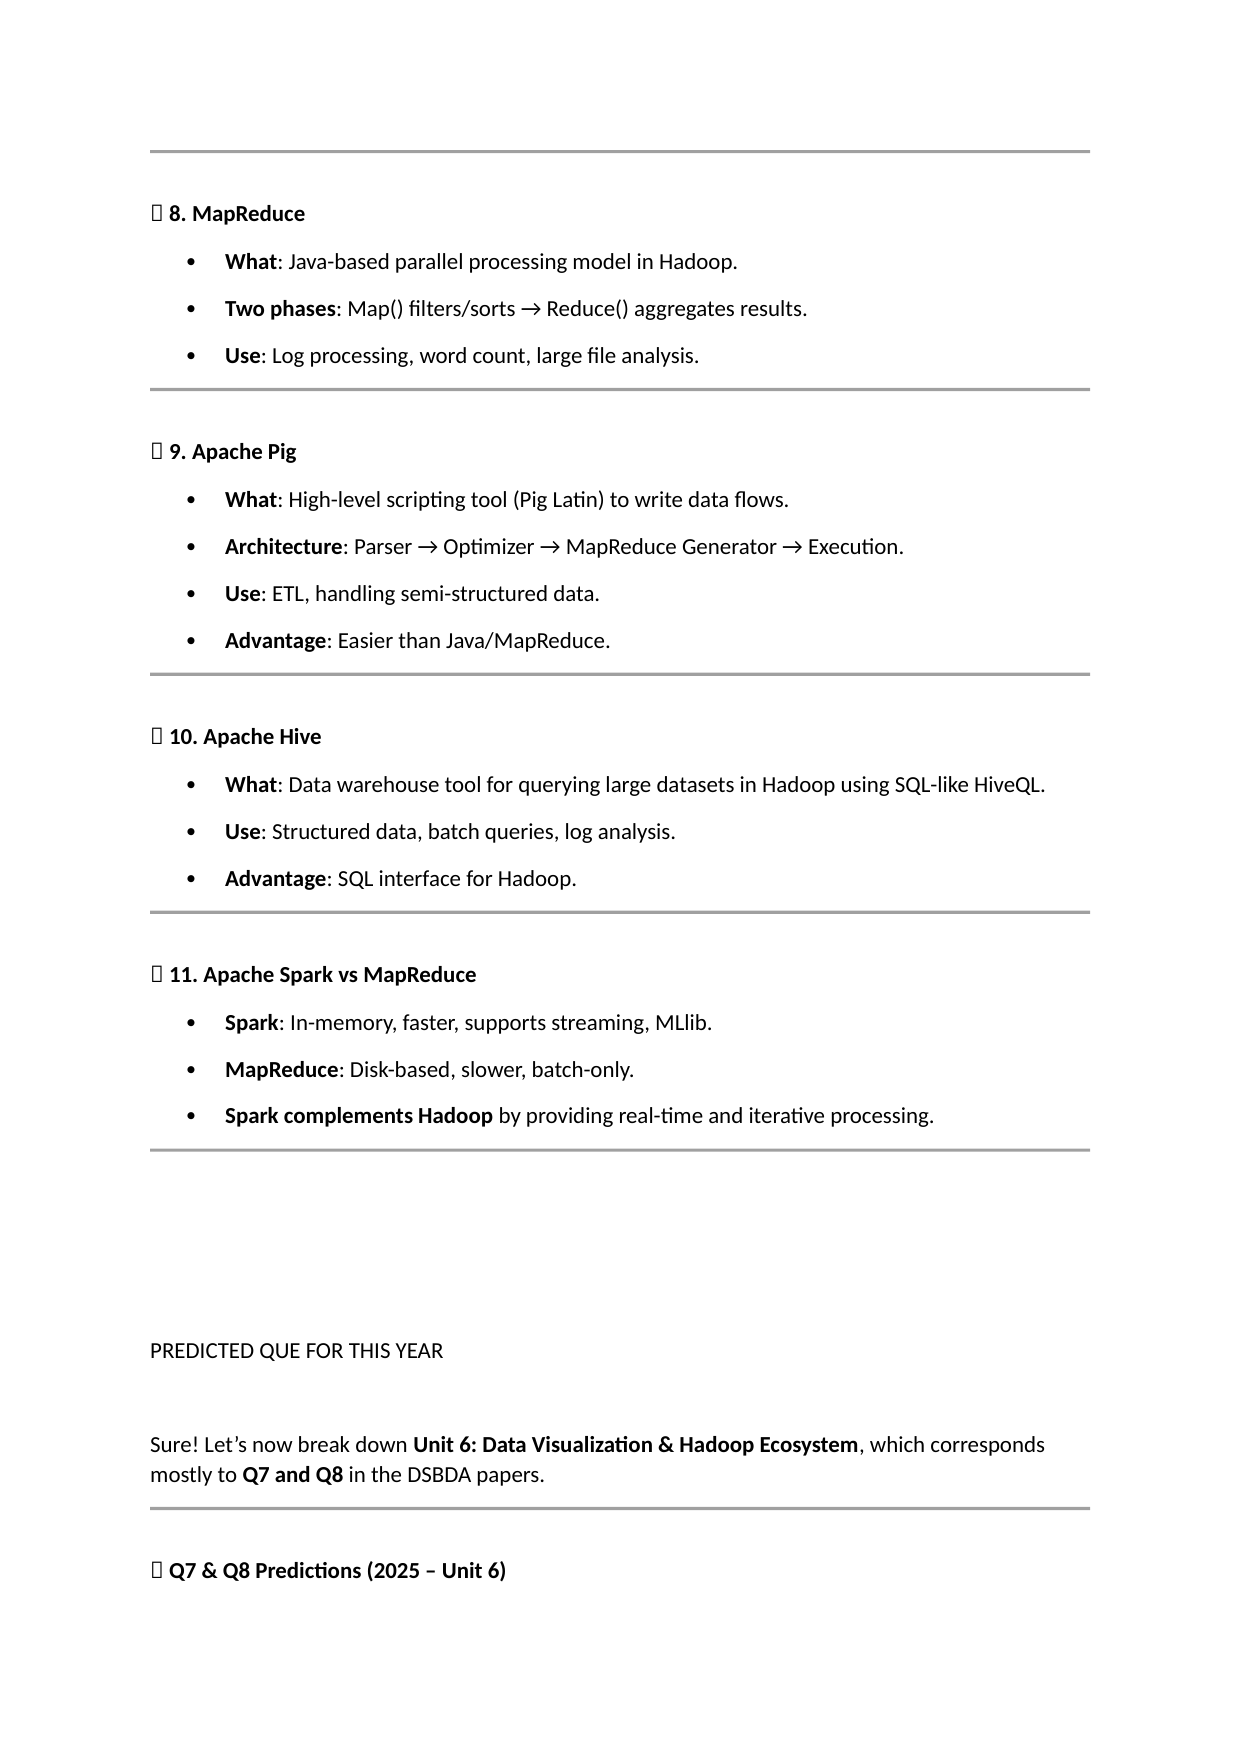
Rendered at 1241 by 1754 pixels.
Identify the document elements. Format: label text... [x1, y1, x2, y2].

text 🔹 8. MapReduce [150, 197, 1090, 228]
text Sure! Let’s now break down Unit 6: Data Visualization & Hadoop Ecosystem, which corresponds mostly to Q7 and Q8 in the DSBDA papers. [150, 1430, 1090, 1488]
list What: Java-based parallel processing model in Hadoop. [187, 247, 1090, 275]
list Spark: In-memory, faster, supports streaming, MLlib. [187, 1008, 1090, 1036]
list Architecture: Parser → Optimizer → MapReduce Generator → Execution. [187, 532, 1090, 560]
text 🔹 11. Apache Spark vs MapReduce [150, 957, 1090, 989]
list Use: Structured data, batch queries, log analysis. [187, 817, 1090, 845]
list Two phases: Map() filters/sorts → Reduce() aggregates results. [187, 294, 1090, 322]
text PREDICTED QUE FOR THIS YEAR [150, 1336, 1090, 1364]
text 🔹 10. Apache Hive [150, 719, 1090, 751]
list Spark complements Hadoop by providing real-time and iterative processing. [187, 1102, 1090, 1130]
list Use: Log processing, word count, large file analysis. [187, 341, 1090, 369]
list What: High-level scripting tool (Pig Latin) to write data flows. [187, 485, 1090, 513]
list Advantage: Easier than Java/MapReduce. [187, 626, 1090, 654]
text 🔹 9. Apache Pig [150, 435, 1090, 466]
text 🔷 Q7 & Q8 Predictions (2025 – Unit 6) [150, 1554, 1090, 1585]
list What: Data warehouse tool for querying large datasets in Hadoop using SQL-like HiveQL. [187, 770, 1090, 798]
list Advantage: SQL interface for Hadoop. [187, 864, 1090, 892]
list MapReduce: Disk-based, slower, batch-only. [187, 1055, 1090, 1083]
list Use: ETL, handling semi-structured data. [187, 579, 1090, 607]
